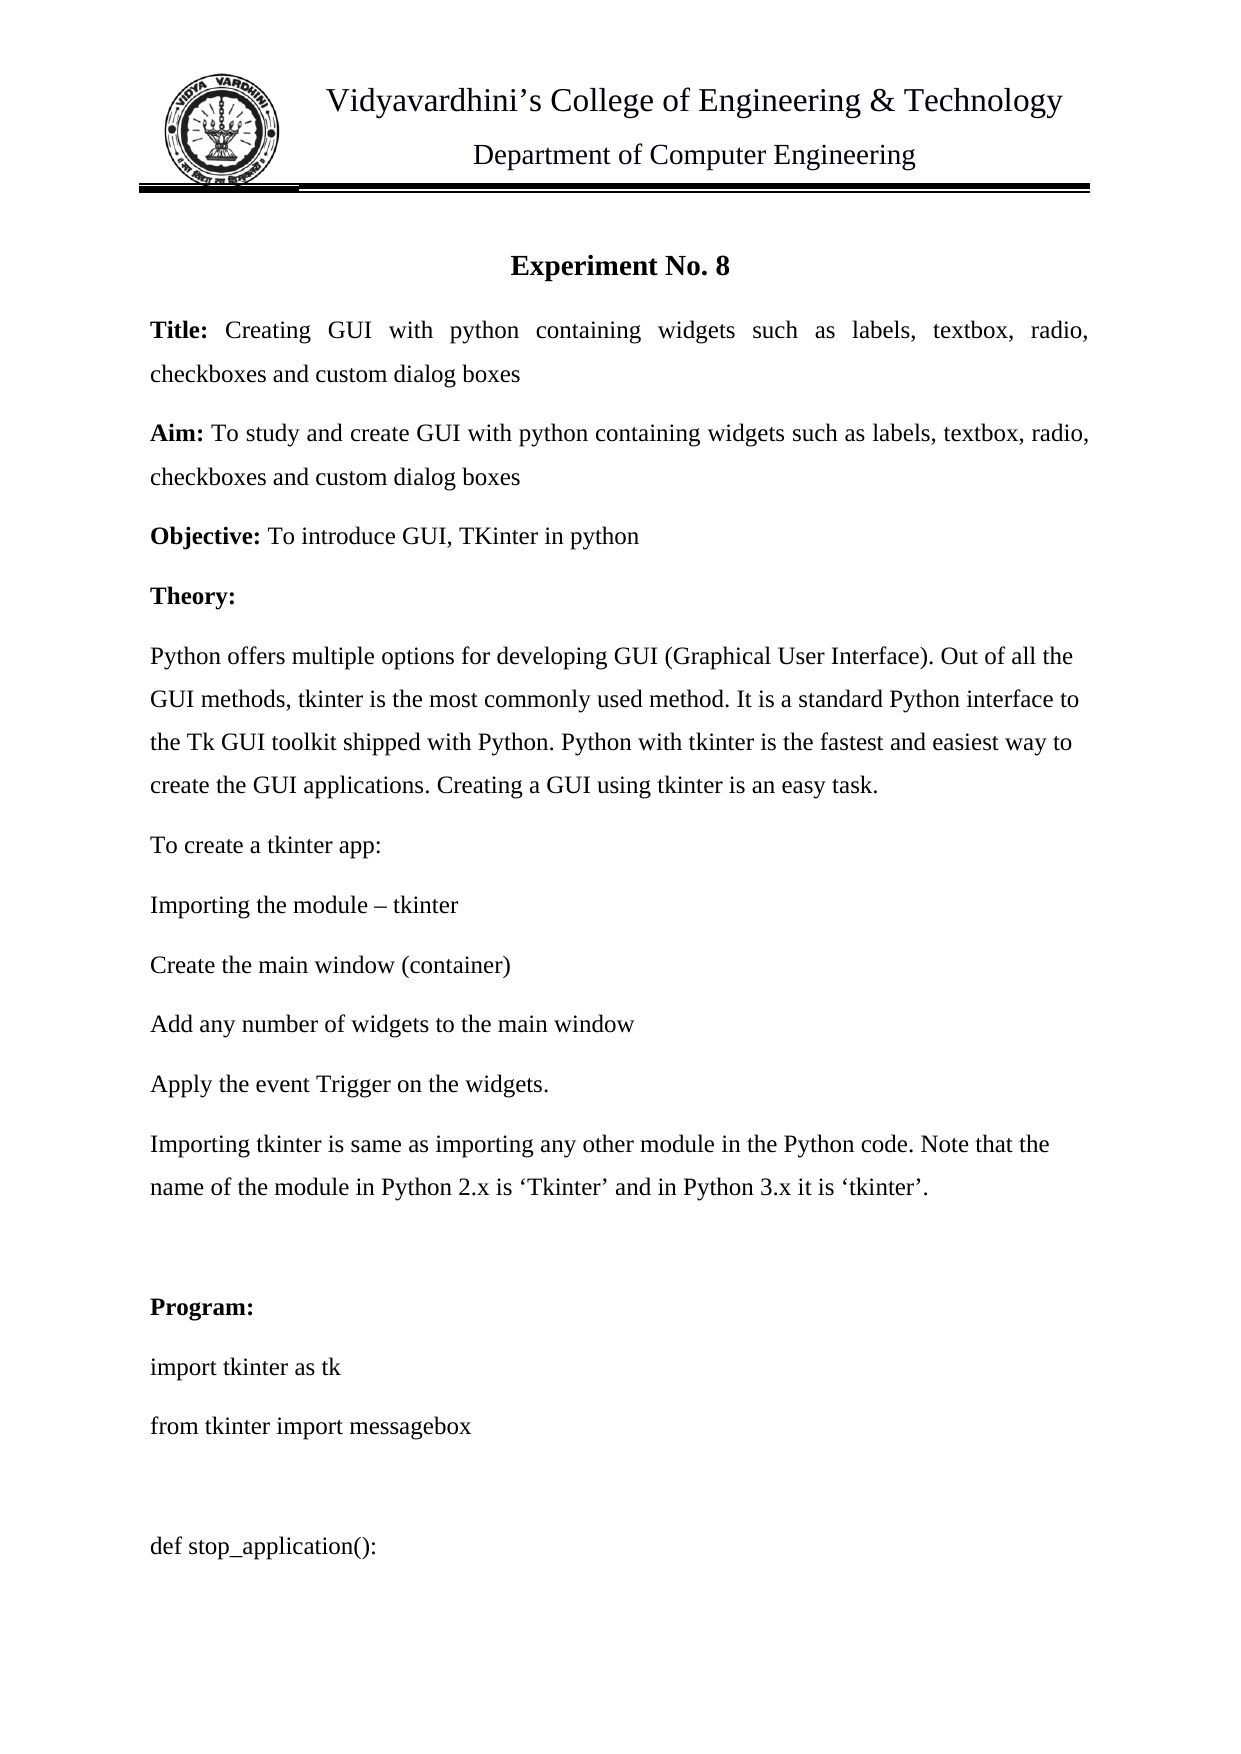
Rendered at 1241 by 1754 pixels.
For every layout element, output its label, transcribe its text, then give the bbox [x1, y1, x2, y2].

text To create a tkinter app: [150, 830, 1090, 859]
text def stop_application(): [150, 1531, 1090, 1560]
text Importing the module – tkinter [150, 890, 1090, 919]
text Aim: To study and create GUI with python containing widgets such as labels, textbox, radio, checkboxes and custom dialog boxes [150, 418, 1090, 490]
text import tkinter as tk [150, 1352, 1090, 1380]
text Apply the event Trigger on the widgets. [150, 1069, 1090, 1098]
text Objective: To introduce GUI, TKinter in python [150, 521, 1090, 550]
text from tkinter import messagebox [150, 1411, 1090, 1440]
text Experiment No. 8 [150, 248, 1090, 282]
text Python offers multiple options for developing GUI (Graphical User Interface). Out of all the GUI methods, tkinter is the most commonly used method. It is a standard Python interface to the Tk GUI toolkit shipped with Python. Python with tkinter is the fastest and easiest way to create the GUI applications. Creating a GUI using tkinter is an easy task. [150, 641, 1090, 799]
text Title: Creating GUI with python containing widgets such as labels, textbox, radio, checkboxes and custom dialog boxes [150, 316, 1090, 387]
text Theory: [150, 581, 1090, 610]
text Program: [150, 1292, 1090, 1321]
text Add any number of widgets to the main window [150, 1009, 1090, 1038]
picture [162, 73, 280, 183]
text Create the main window (container) [150, 950, 1090, 978]
text Importing tkinter is same as importing any other module in the Python code. Note that the name of the module in Python 2.x is ‘Tkinter’ and in Python 3.x it is ‘tkinter’. [150, 1129, 1090, 1201]
